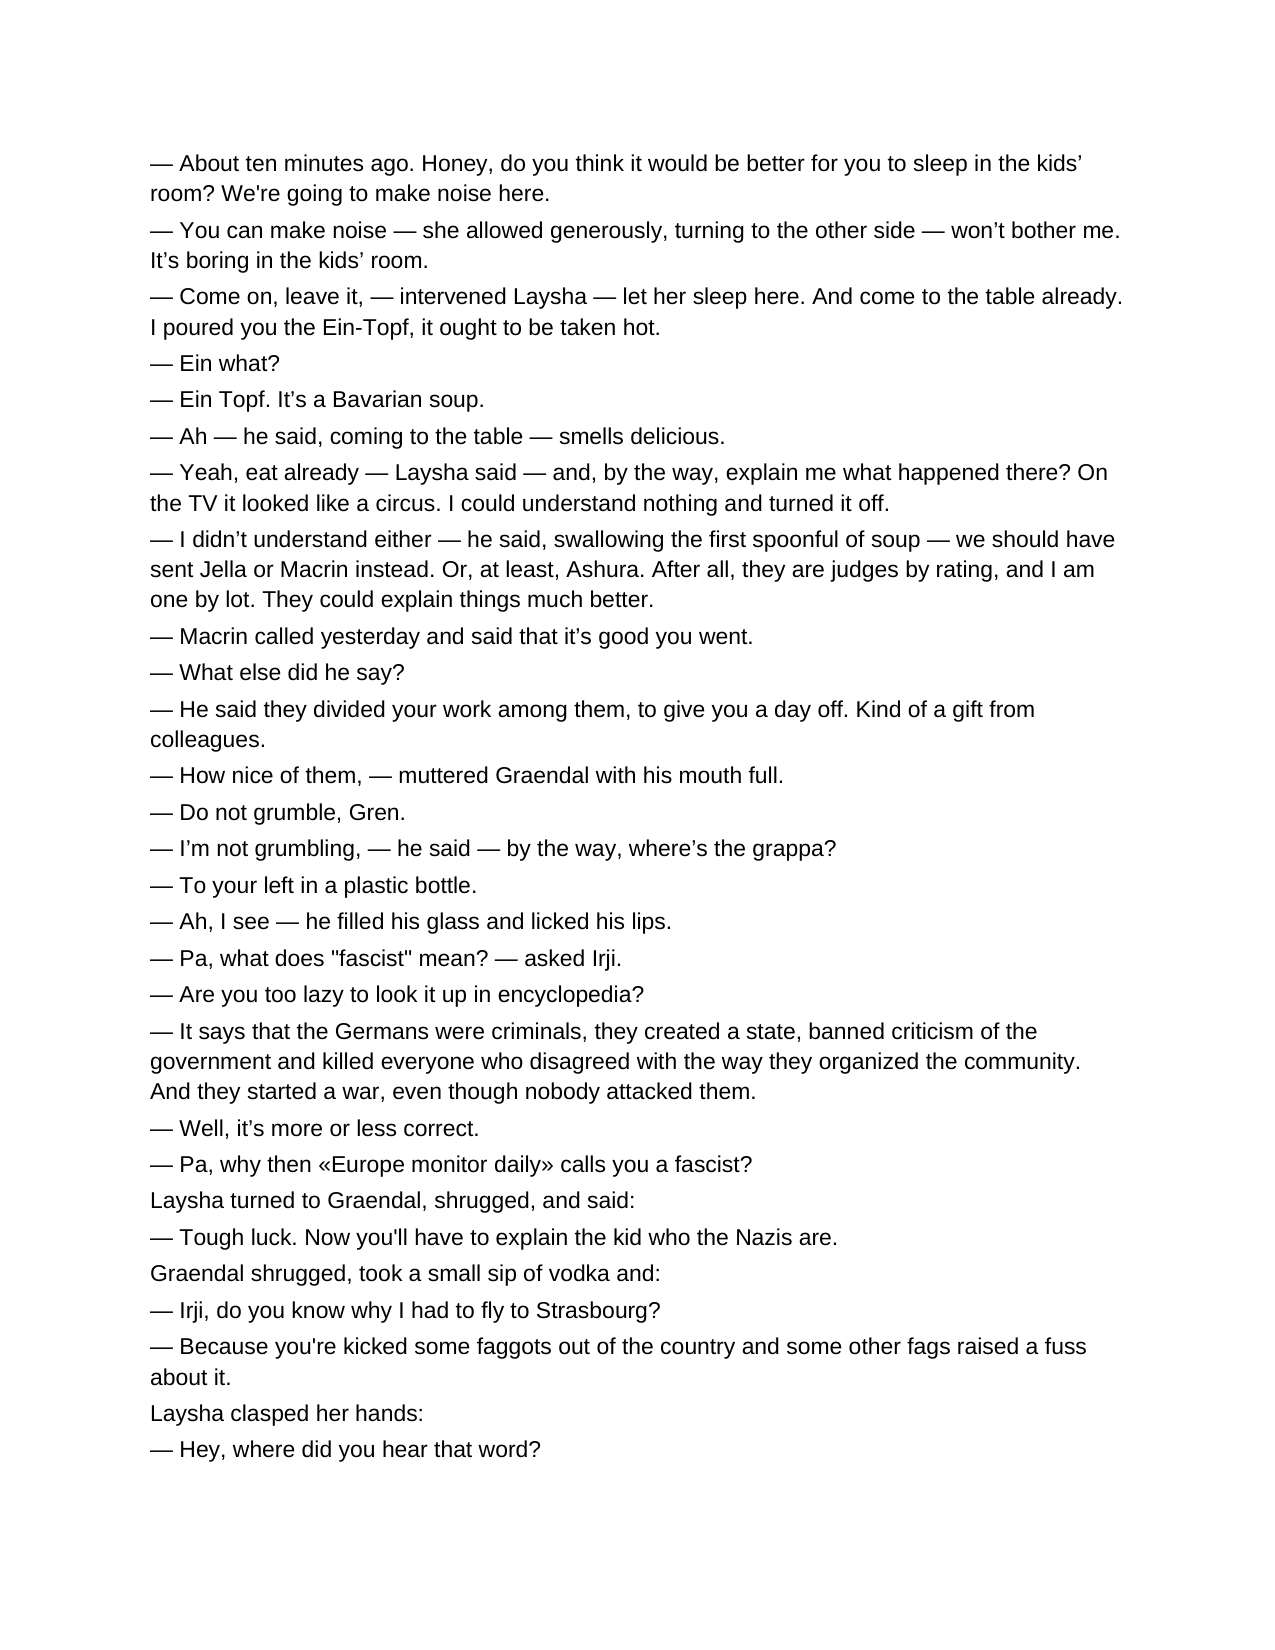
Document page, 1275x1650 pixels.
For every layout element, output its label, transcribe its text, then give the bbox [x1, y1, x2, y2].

text — To your left in a plastic bottle. [150, 872, 1125, 898]
text Laysha turned to Graendal, shrugged, and said: [150, 1187, 1125, 1214]
text — Come on, leave it, — intervened Laysha — let her sleep here. And come to the table already. I poured you the Ein-Topf, it ought to be taken hot. [150, 283, 1125, 340]
text — Are you too lazy to look it up in encyclopedia? [150, 981, 1125, 1008]
text — Because you're kicked some faggots out of the country and some other fags raised a fuss about it. [150, 1333, 1125, 1390]
text — You can make noise — she allowed generously, turning to the other side — won’t bother me. It’s boring in the kids’ room. [150, 217, 1125, 273]
text — Yeah, eat already — Laysha said — and, by the way, explain me what happened there? On the TV it looked like a circus. I could understand nothing and turned it off. [150, 459, 1125, 516]
text — Tough luck. Now you'll have to explain the kid who the Nazis are. [150, 1224, 1125, 1250]
text — Pa, why then «Europe monitor daily» calls you a fascist? [150, 1151, 1125, 1177]
text Laysha clasped her hands: [150, 1400, 1125, 1426]
text — Pa, what does "fascist" mean? — asked Irji. [150, 945, 1125, 971]
text — It says that the Germans were criminals, they created a state, banned criticism of the government and killed everyone who disagreed with the way they organized the community. And they started a ​​war, even though nobody attacked them. [150, 1018, 1125, 1104]
text — Irji, do you know why I had to fly to Strasbourg? [150, 1297, 1125, 1323]
text — About ten minutes ago. Honey, do you think it would be better for you to sleep in the kids’ room? We're going to make noise here. [150, 150, 1125, 207]
text — I’m not grumbling, — he said — by the way, where’s the grappa? [150, 835, 1125, 862]
text Graendal shrugged, took a small sip of vodka and: [150, 1260, 1125, 1287]
text — Ah — he said, coming to the table — smells delicious. [150, 423, 1125, 449]
text — Ein what? [150, 350, 1125, 376]
text — What else did he say? [150, 659, 1125, 686]
text — Macrin called yesterday and said that it’s good you went. [150, 623, 1125, 649]
text — Ah, I see — he filled his glass and licked his lips. [150, 908, 1125, 935]
text — I didn’t understand either — he said, swallowing the first spoonful of soup — we should have sent Jella or Macrin instead. Or, at least, Ashura. After all, they are judges by rating, and I am one by lot. They could explain things much better. [150, 526, 1125, 613]
text — Do not grumble, Gren. [150, 799, 1125, 825]
text — Hey, where did you hear that word? [150, 1436, 1125, 1463]
text — How nice of them, — muttered Graendal with his mouth full. [150, 762, 1125, 789]
text — He said they divided your work among them, to give you a day off. Kind of a gift from colleagues. [150, 696, 1125, 752]
text — Ein Topf. It’s a Bavarian soup. [150, 386, 1125, 413]
text — Well, it’s more or less correct. [150, 1114, 1125, 1141]
